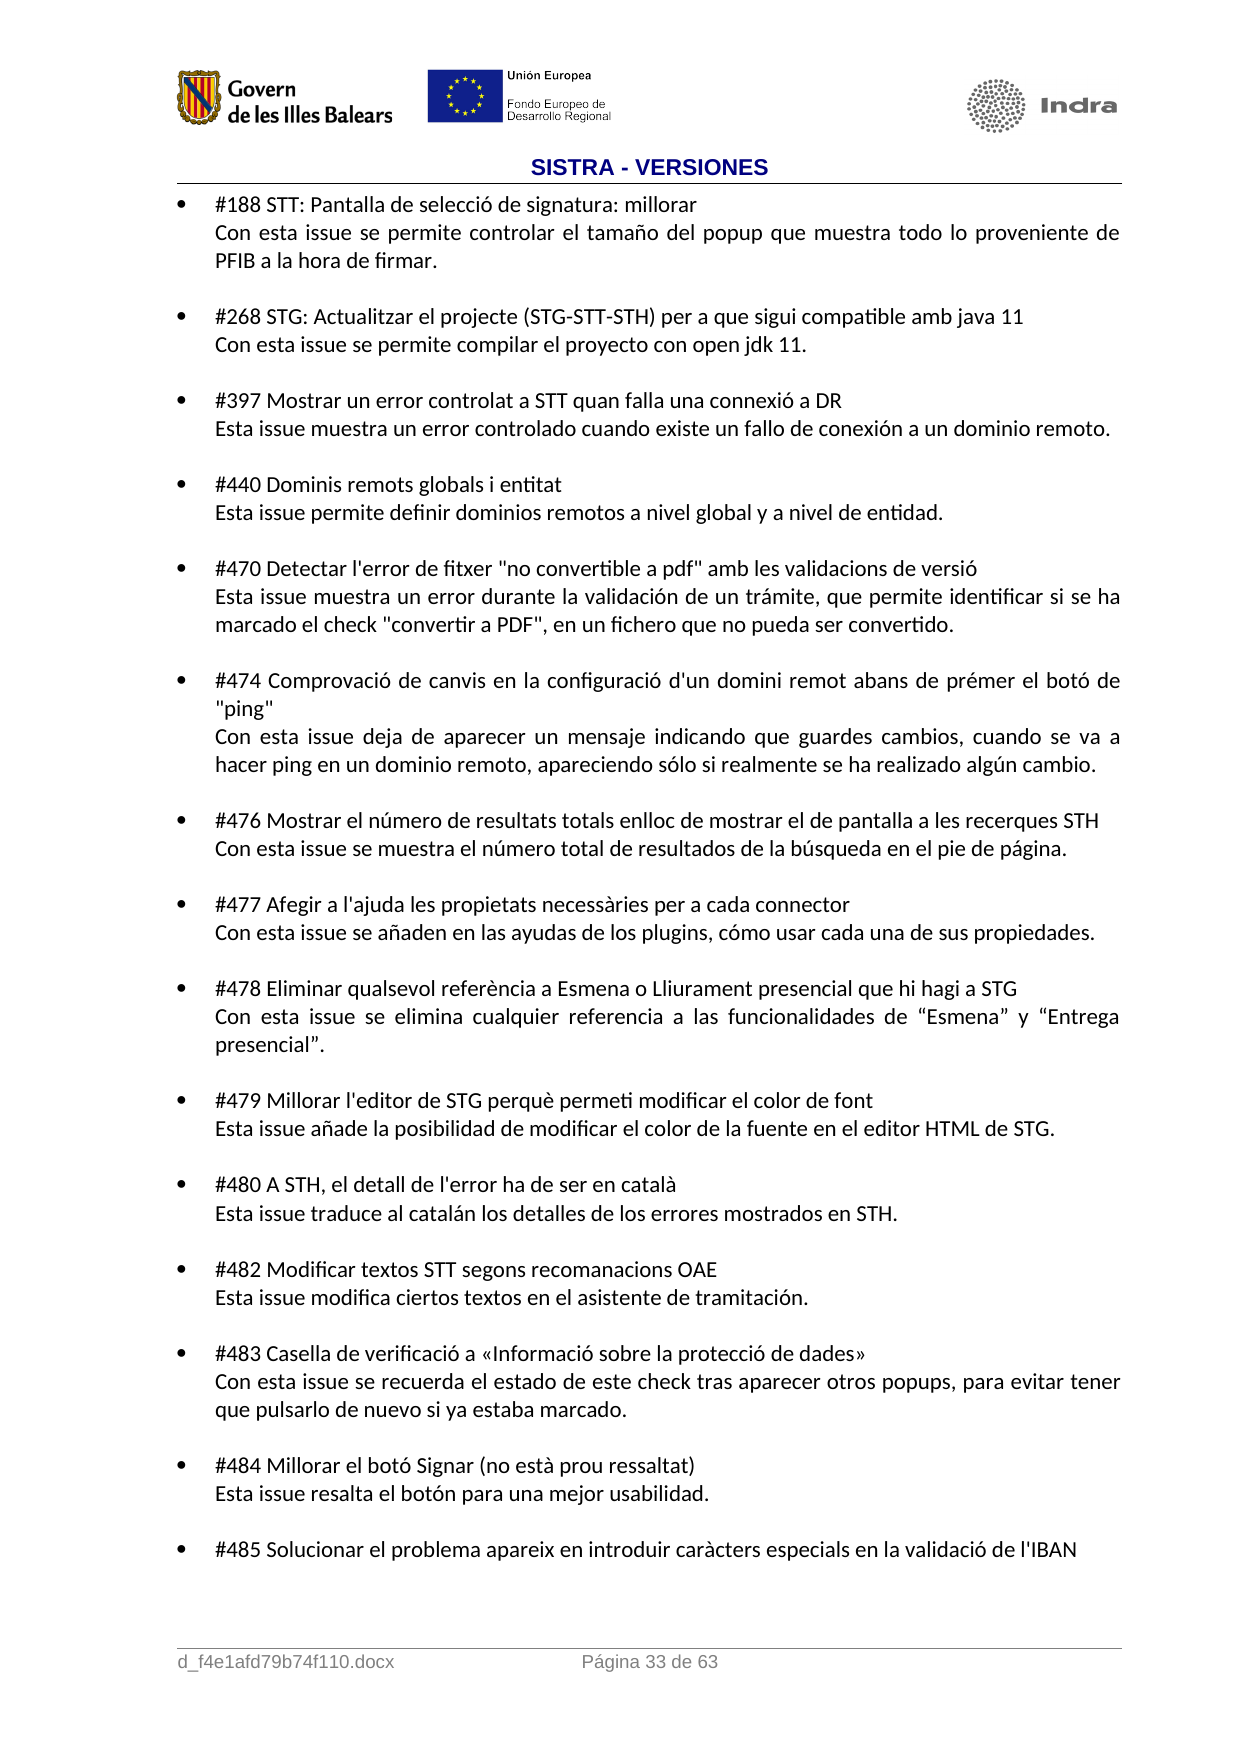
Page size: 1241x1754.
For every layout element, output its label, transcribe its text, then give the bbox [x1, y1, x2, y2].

list #485 Solucionar el problema apareix en introduir caràcters especials en la validació de l'IBAN [177, 1535, 1122, 1563]
list #479 Millorar l'editor de STG perquè permeti modificar el color de font [177, 1087, 1122, 1114]
list Esta issue modifica ciertos textos en el asistente de tramitación. [215, 1283, 1122, 1311]
list Esta issue permite definir dominios remotos a nivel global y a nivel de entidad. [215, 498, 1122, 526]
list #474 Comprovació de canvis en la configuració d'un domini remot abans de prémer el botó de "ping" [177, 666, 1122, 722]
list Con esta issue se permite compilar el proyecto con open jdk 11. [215, 330, 1122, 358]
list #476 Mostrar el número de resultats totals enlloc de mostrar el de pantalla a les recerques STH [177, 806, 1122, 834]
list #483 Casella de verificació a «Informació sobre la protecció de dades» [177, 1339, 1122, 1367]
list Con esta issue se recuerda el estado de este check tras aparecer otros popups, para evitar tener que pulsarlo de nuevo si ya estaba marcado. [215, 1367, 1122, 1423]
list Esta issue muestra un error durante la validación de un trámite, que permite identificar si se ha marcado el check "convertir a PDF", en un fichero que no pueda ser convertido. [215, 582, 1122, 638]
list #482 Modificar textos STT segons recomanacions OAE [177, 1255, 1122, 1283]
list Con esta issue se añaden en las ayudas de los plugins, cómo usar cada una de sus propiedades. [215, 918, 1122, 946]
list #188 STT: Pantalla de selecció de signatura: millorar [177, 190, 1122, 218]
list #268 STG: Actualitzar el projecte (STG-STT-STH) per a que sigui compatible amb java 11 [177, 302, 1122, 330]
list Esta issue muestra un error controlado cuando existe un fallo de conexión a un dominio remoto. [215, 414, 1122, 442]
list #397 Mostrar un error controlat a STT quan falla una connexió a DR [177, 386, 1122, 414]
list Esta issue añade la posibilidad de modificar el color de la fuente en el editor HTML de STG. [215, 1114, 1122, 1143]
list #440 Dominis remots globals i entitat [177, 470, 1122, 498]
list Con esta issue se permite controlar el tamaño del popup que muestra todo lo proveniente de PFIB a la hora de firmar. [215, 218, 1122, 274]
list Con esta issue deja de aparecer un mensaje indicando que guardes cambios, cuando se va a hacer ping en un dominio remoto, apareciendo sólo si realmente se ha realizado algún cambio. [215, 722, 1122, 778]
list #470 Detectar l'error de fitxer "no convertible a pdf" amb les validacions de versió [177, 554, 1122, 582]
picture [176, 70, 393, 125]
list Con esta issue se muestra el número total de resultados de la búsqueda en el pie de página. [215, 834, 1122, 862]
picture [421, 67, 611, 125]
list #484 Millorar el botó Signar (no està prou ressaltat) [177, 1451, 1122, 1479]
list #477 Afegir a l'ajuda les propietats necessàries per a cada connector [177, 890, 1122, 918]
list Con esta issue se elimina cualquier referencia a las funcionalidades de “Esmena” y “Entrega presencial”. [215, 1002, 1122, 1058]
list #480 A STH, el detall de l'error ha de ser en català [177, 1171, 1122, 1199]
list Esta issue resalta el botón para una mejor usabilidad. [215, 1479, 1122, 1507]
list #478 Eliminar qualsevol referència a Esmena o Lliurament presencial que hi hagi a STG [177, 974, 1122, 1002]
list Esta issue traduce al catalán los detalles de los errores mostrados en STH. [215, 1199, 1122, 1227]
